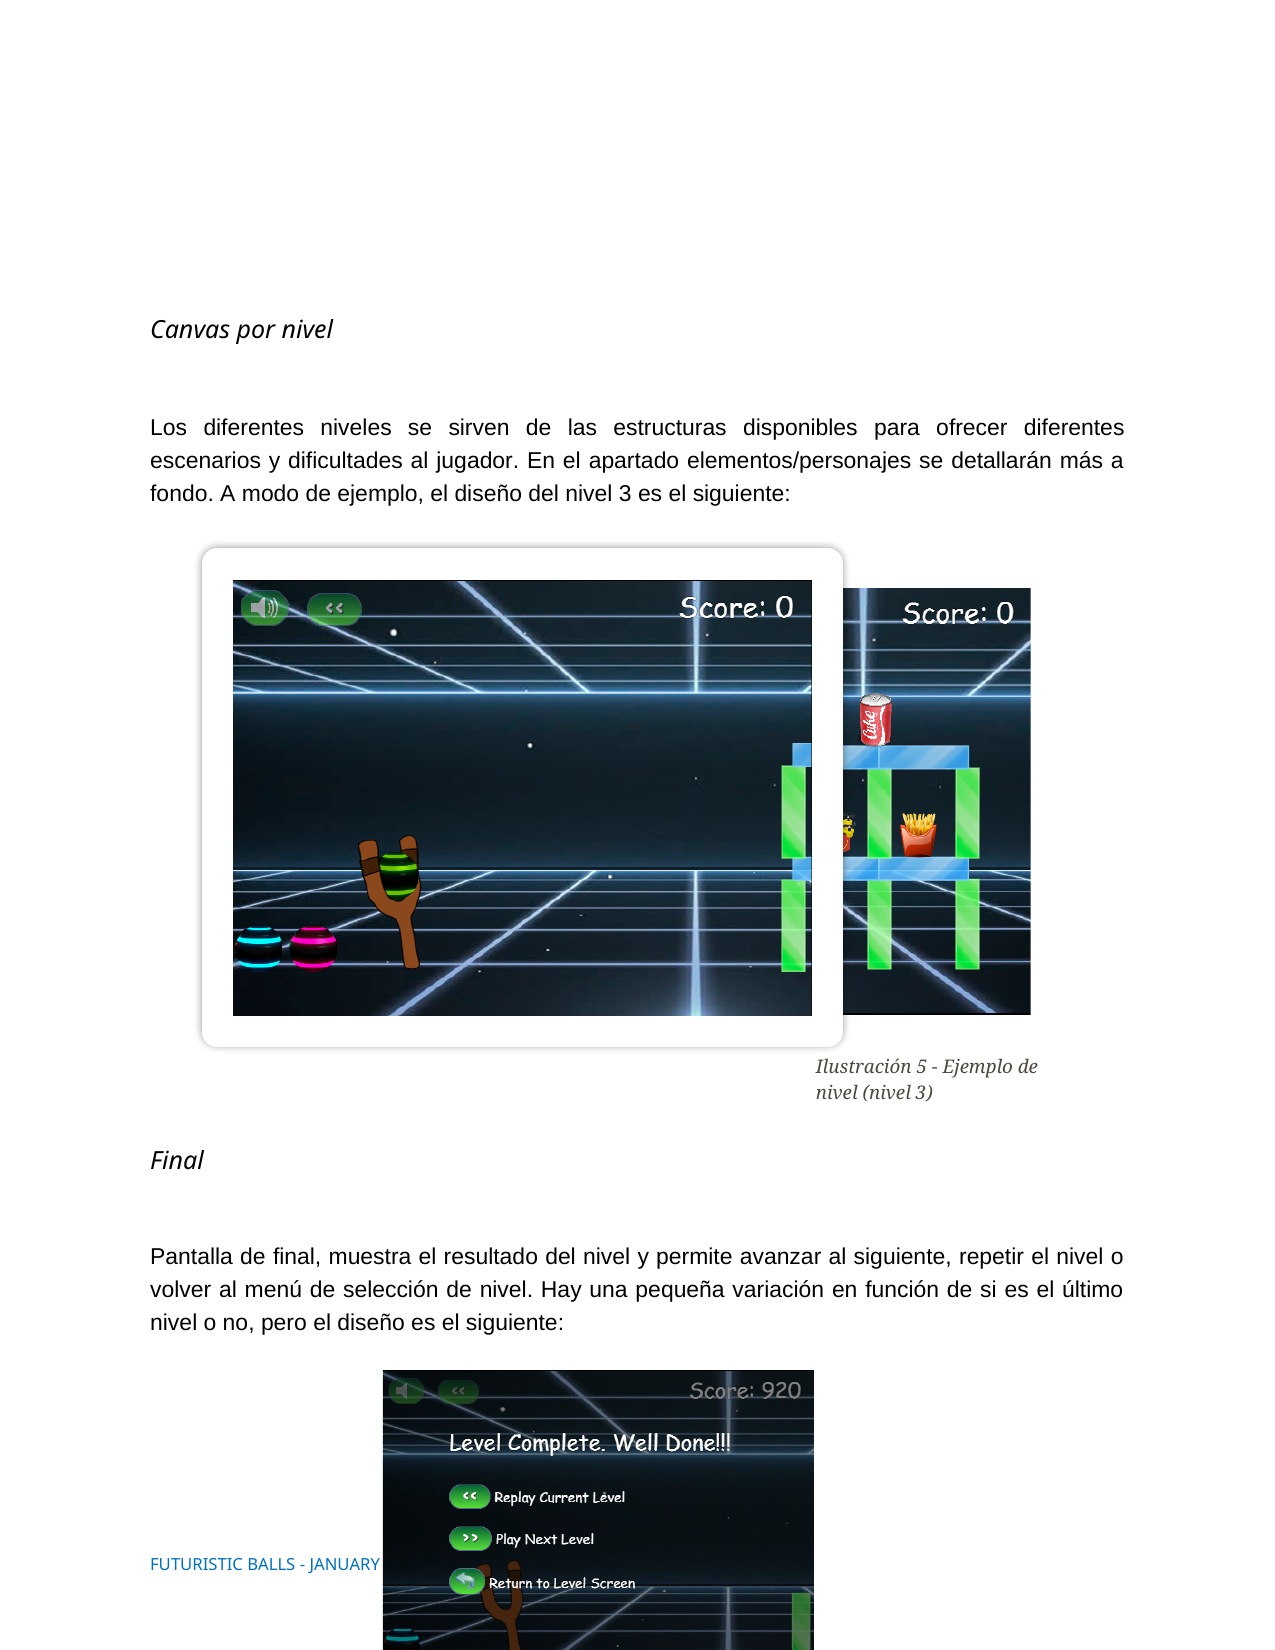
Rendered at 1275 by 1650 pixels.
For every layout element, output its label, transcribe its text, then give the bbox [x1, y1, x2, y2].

subtitle Final [150, 1142, 1125, 1177]
picture [233, 579, 812, 1016]
text Pantalla de final, muestra el resultado del nivel y permite avanzar al siguiente, repetir el nivel o volver al menú de selección de nivel. Hay una pequeña variación en función de si es el último nivel o no, pero el diseño es el siguiente: [150, 1243, 1125, 1335]
picture [843, 588, 1031, 1016]
subtitle Canvas por nivel [150, 311, 1125, 345]
picture [382, 1370, 814, 1650]
text Los diferentes niveles se sirven de las estructuras disponibles para ofrecer diferentes escenarios y dificultades al jugador. En el apartado elementos/personajes se detallarán más a fondo. A modo de ejemplo, el diseño del nivel 3 es el siguiente: [150, 414, 1125, 506]
